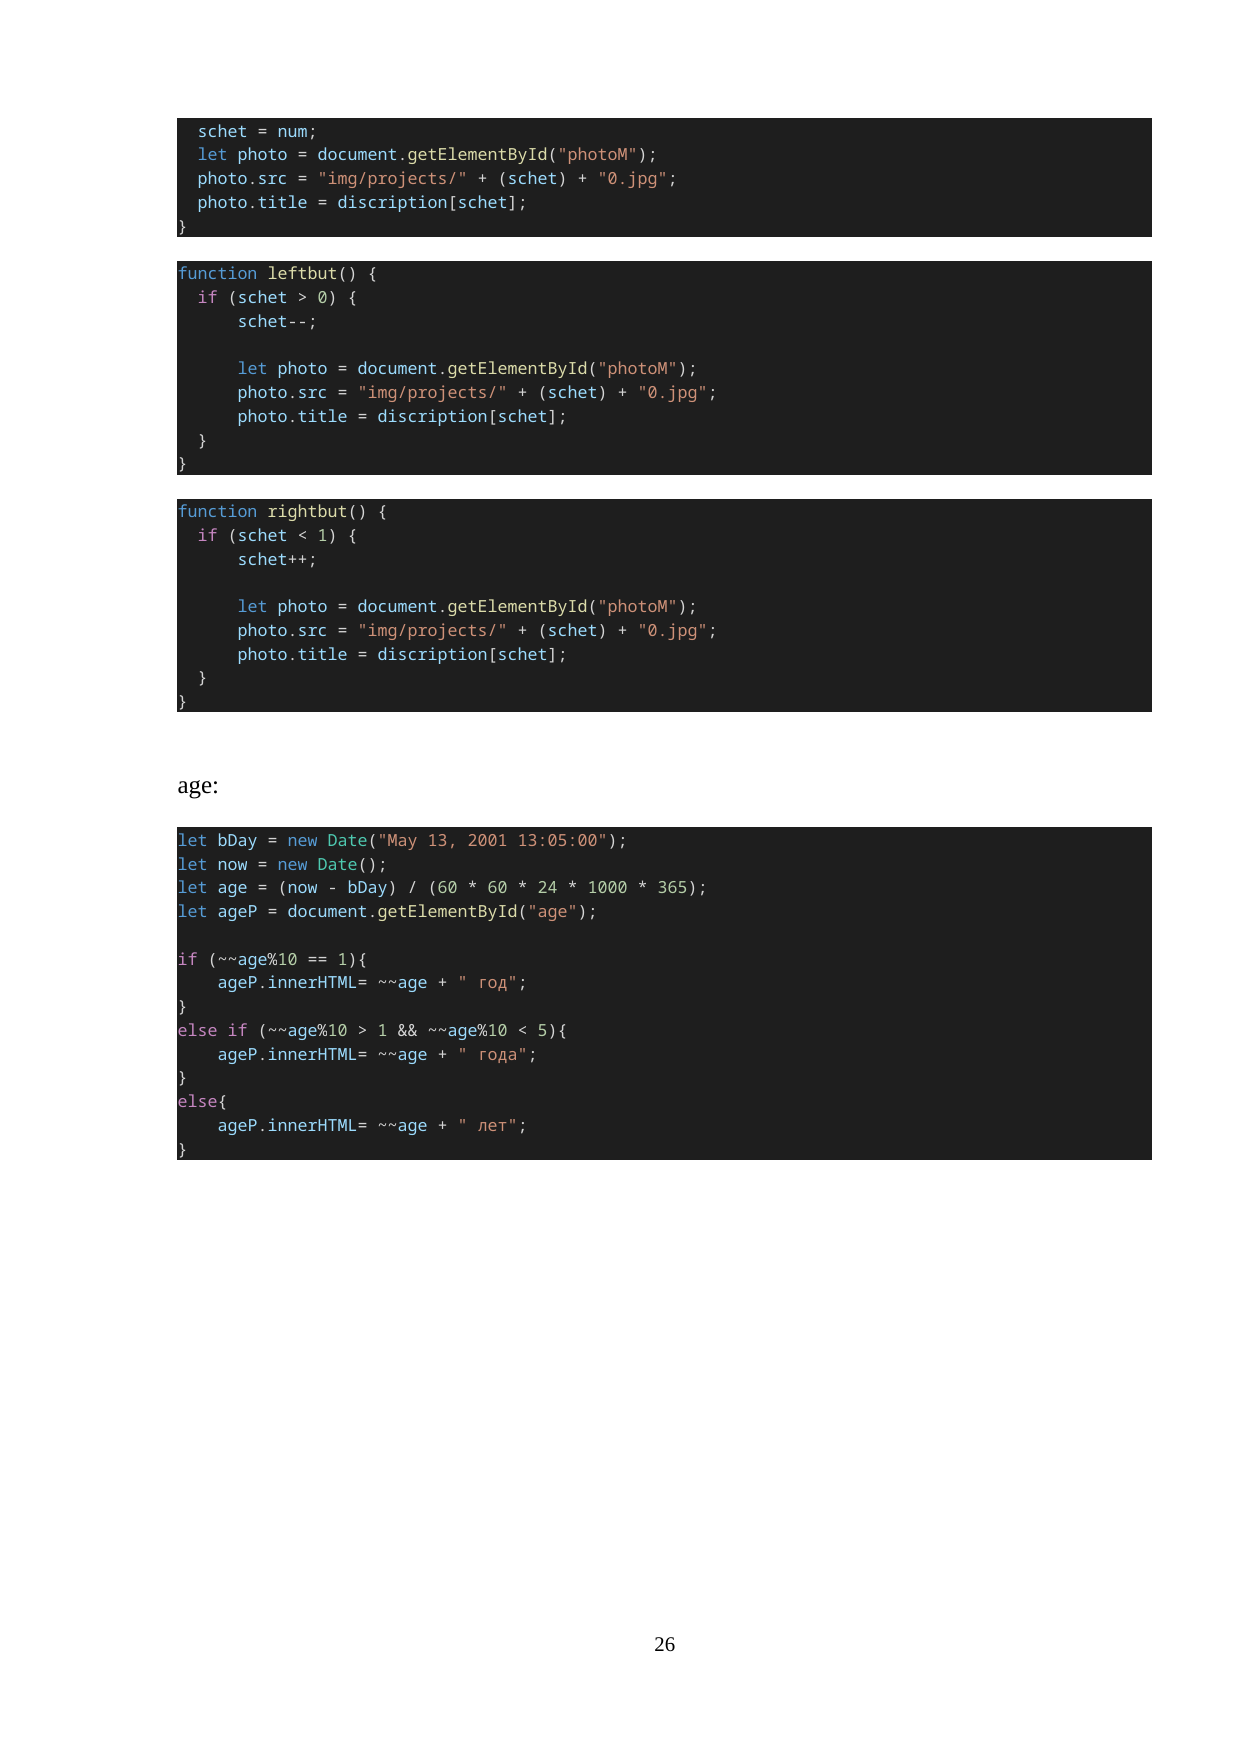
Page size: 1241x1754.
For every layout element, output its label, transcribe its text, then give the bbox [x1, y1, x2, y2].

text photo.src = "img/projects/" + (schet) + "0.jpg"; [177, 617, 1152, 641]
text photo.title = discription[schet]; [177, 403, 1152, 427]
text photo.title = discription[schet]; [177, 189, 1152, 213]
text photo.src = "img/projects/" + (schet) + "0.jpg"; [177, 380, 1152, 403]
text else{ [177, 1089, 1152, 1112]
text } [177, 1136, 1152, 1160]
text let photo = document.getElementById("photoM"); [177, 594, 1152, 617]
text } [177, 994, 1152, 1017]
text else if (~~age%10 > 1 && ~~age%10 < 5){ [177, 1017, 1152, 1041]
text } [177, 689, 1152, 712]
text schet++; [177, 546, 1152, 570]
text function leftbut() { [177, 261, 1152, 285]
text let ageP = document.getElementById("age"); [177, 899, 1152, 922]
text } [177, 213, 1152, 237]
text if (~~age%10 == 1){ [177, 946, 1152, 970]
text let photo = document.getElementById("photoM"); [177, 142, 1152, 166]
list age: [177, 770, 1152, 799]
text schet--; [177, 308, 1152, 332]
text schet = num; [177, 118, 1152, 142]
text ageP.innerHTML= ~~age + " год"; [177, 970, 1152, 994]
text photo.src = "img/projects/" + (schet) + "0.jpg"; [177, 166, 1152, 189]
text ageP.innerHTML= ~~age + " года"; [177, 1041, 1152, 1065]
text } [177, 1065, 1152, 1089]
text if (schet > 0) { [177, 285, 1152, 308]
text let bDay = new Date("May 13, 2001 13:05:00"); [177, 827, 1152, 851]
text function rightbut() { [177, 499, 1152, 522]
text let age = (now - bDay) / (60 * 60 * 24 * 1000 * 365); [177, 875, 1152, 899]
text ageP.innerHTML= ~~age + " лет"; [177, 1112, 1152, 1136]
text } [177, 451, 1152, 475]
text } [177, 665, 1152, 689]
text let now = new Date(); [177, 851, 1152, 875]
text let photo = document.getElementById("photoM"); [177, 356, 1152, 380]
text if (schet < 1) { [177, 522, 1152, 546]
text photo.title = discription[schet]; [177, 641, 1152, 665]
text } [177, 427, 1152, 451]
